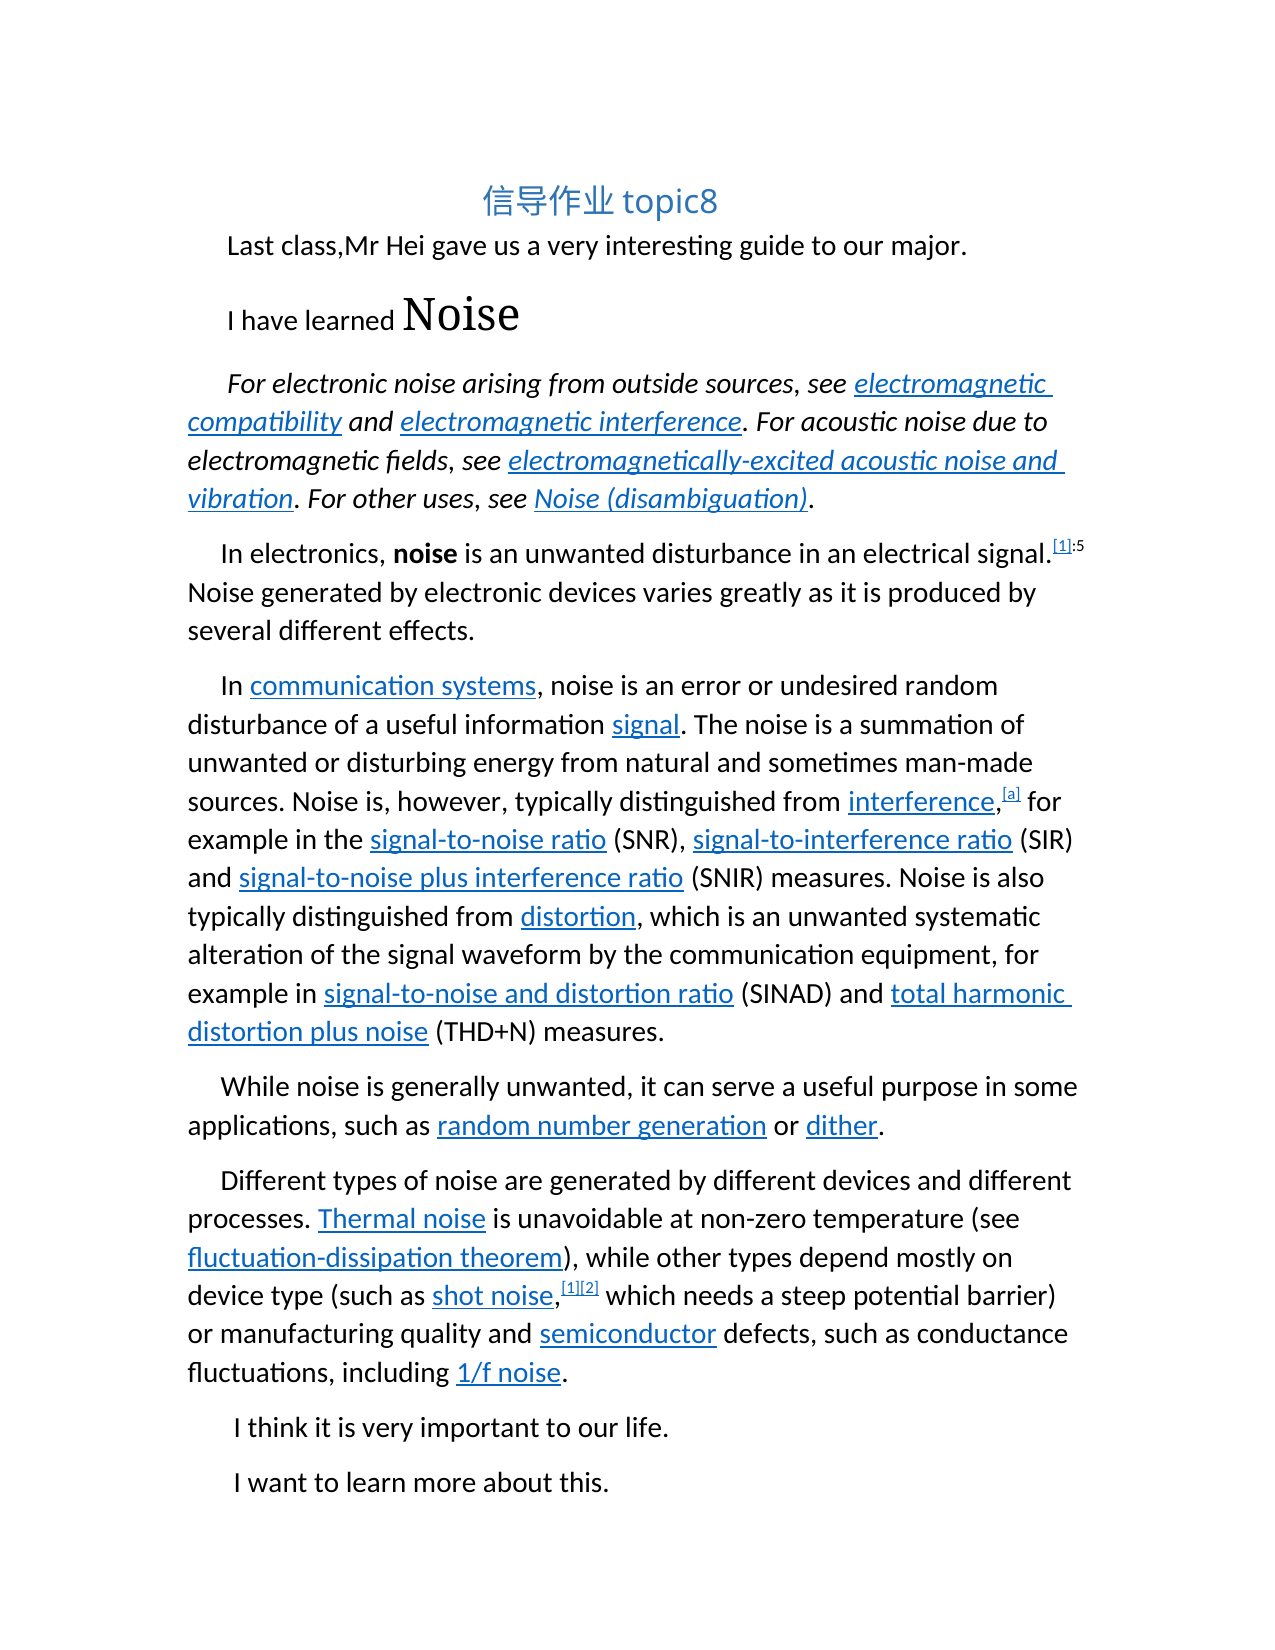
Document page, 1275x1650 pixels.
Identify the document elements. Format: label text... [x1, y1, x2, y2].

text For electronic noise arising from outside sources, see electromagnetic compatibility and electromagnetic interference. For acoustic noise due to electromagnetic fields, see electromagnetically-excited acoustic noise and vibration. For other uses, see Noise (disambiguation). [187, 365, 1087, 516]
text I want to learn more about this. [187, 1464, 1087, 1500]
text In communication systems, noise is an error or undesired random disturbance of a useful information signal. The noise is a summation of unwanted or disturbing energy from natural and sometimes man-made sources. Noise is, however, typically distinguished from interference,[a] for example in the signal-to-noise ratio (SNR), signal-to-interference ratio (SIR) and signal-to-noise plus interference ratio (SNIR) measures. Noise is also typically distinguished from distortion, which is an unwanted systematic alteration of the signal waveform by the communication equipment, for example in signal-to-noise and distortion ratio (SINAD) and total harmonic distortion plus noise (THD+N) measures. [187, 667, 1087, 1049]
text I have learned Noise [187, 282, 1087, 343]
text In electronics, noise is an unwanted disturbance in an electrical signal.[1]:5 Noise generated by electronic devices varies greatly as it is produced by several different effects. [187, 535, 1087, 648]
text I think it is very important to our life. [187, 1409, 1087, 1445]
text Different types of noise are generated by different devices and different processes. Thermal noise is unavoidable at non-zero temperature (see fluctuation-dissipation theorem), while other types depend mostly on device type (such as shot noise,[1][2] which needs a steep potential barrier) or manufacturing quality and semiconductor defects, such as conductance fluctuations, including 1/f noise. [187, 1162, 1087, 1390]
text Last class,Mr Hei gave us a very interesting guide to our major. [187, 227, 1087, 263]
text While noise is generally unwanted, it can serve a useful purpose in some applications, such as random number generation or dither. [187, 1068, 1087, 1142]
subtitle 信导作业topic8 [187, 175, 1087, 223]
